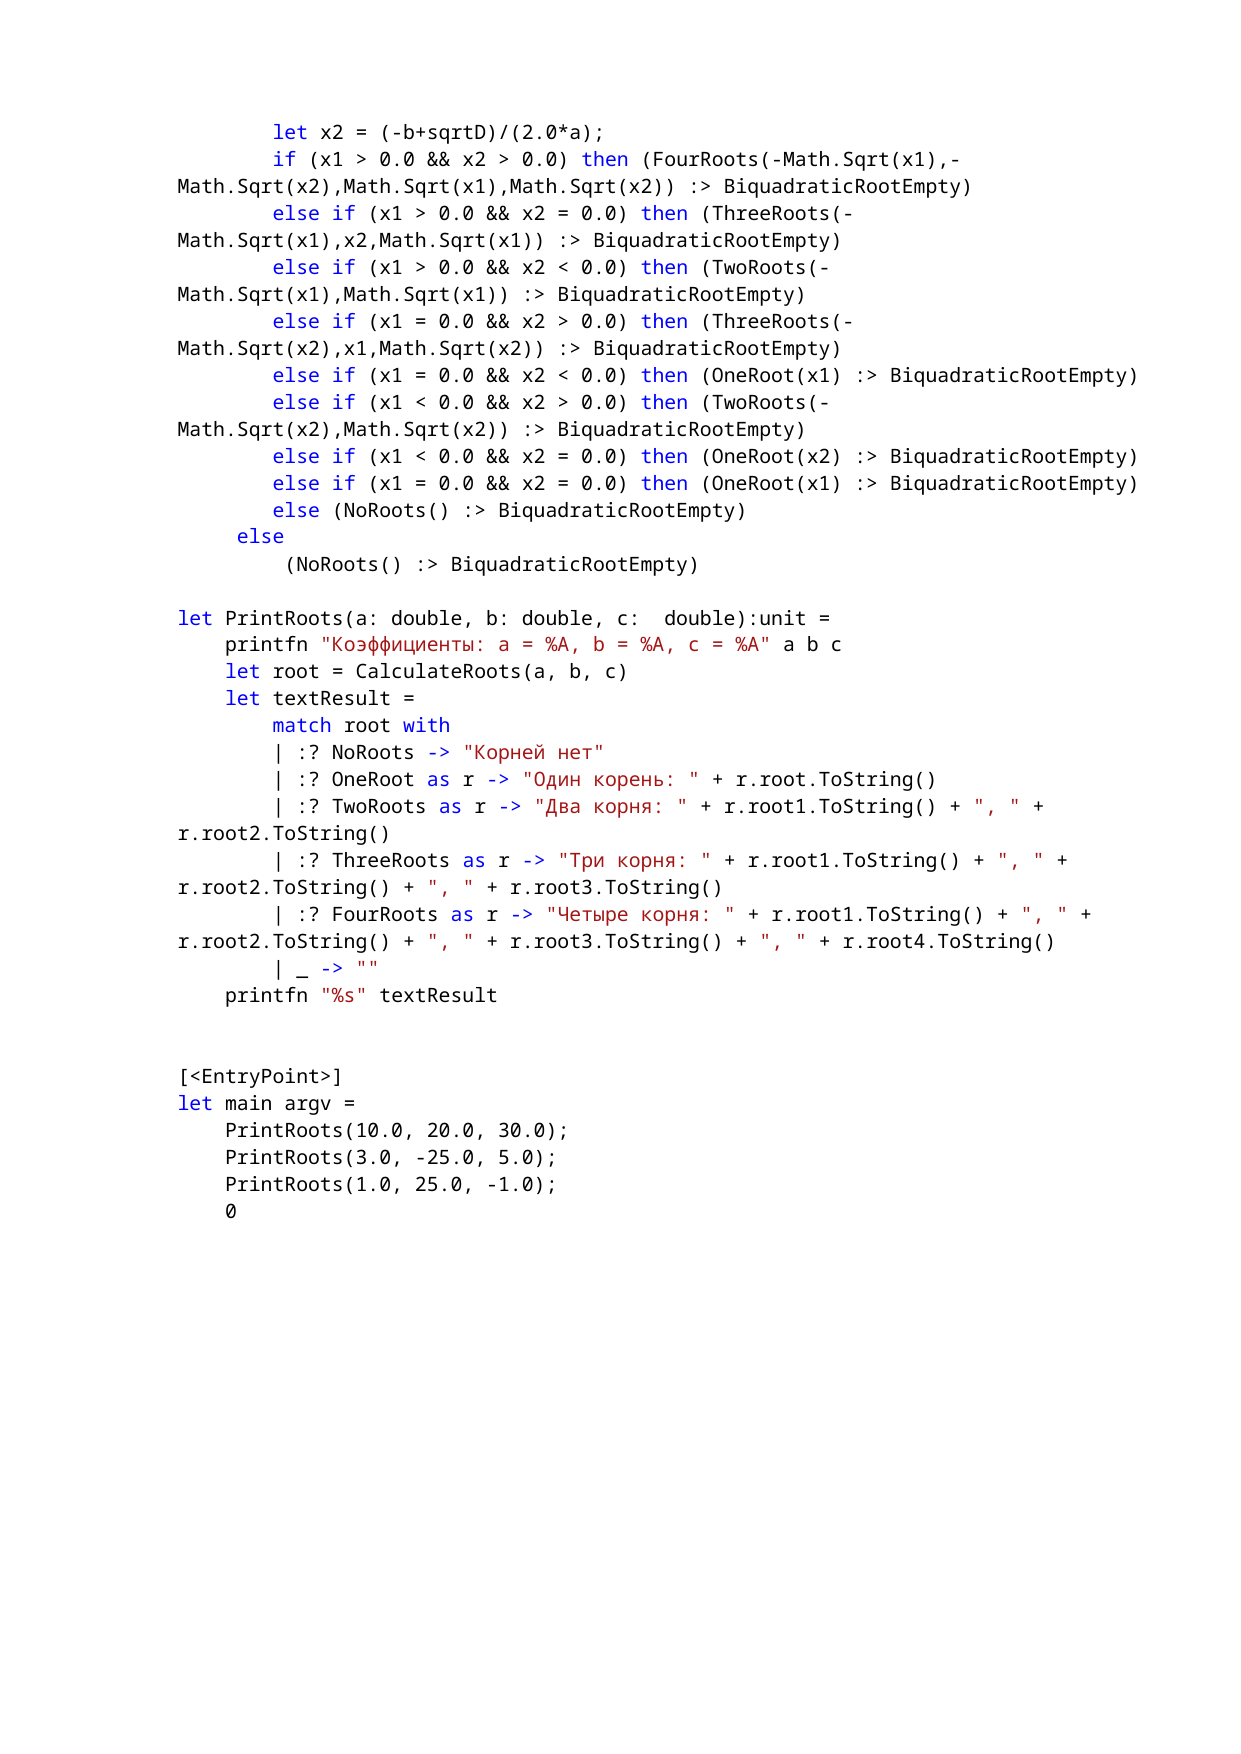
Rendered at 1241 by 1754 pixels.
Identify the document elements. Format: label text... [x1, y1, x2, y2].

text else if (x1 < 0.0 && x2 = 0.0) then (OneRoot(x2) :> BiquadraticRootEmpty) [177, 442, 1152, 469]
text printfn "Коэффициенты: a = %A, b = %A, c = %A" a b c [177, 631, 1152, 658]
text | :? NoRoots -> "Корней нет" [177, 739, 1152, 766]
text printfn "%s" textResult [177, 981, 1152, 1008]
text [<EntryPoint>] [177, 1062, 1152, 1089]
text let x2 = (-b+sqrtD)/(2.0*a); [177, 118, 1152, 145]
text PrintRoots(1.0, 25.0, -1.0); [177, 1170, 1152, 1197]
text PrintRoots(10.0, 20.0, 30.0); [177, 1116, 1152, 1143]
text else if (x1 < 0.0 && x2 > 0.0) then (TwoRoots(-Math.Sqrt(x2),Math.Sqrt(x2)) :> BiquadraticRootEmpty) [177, 388, 1152, 442]
text else if (x1 = 0.0 && x2 < 0.0) then (OneRoot(x1) :> BiquadraticRootEmpty) [177, 361, 1152, 388]
text if (x1 > 0.0 && x2 > 0.0) then (FourRoots(-Math.Sqrt(x1),-Math.Sqrt(x2),Math.Sqrt(x1),Math.Sqrt(x2)) :> BiquadraticRootEmpty) [177, 145, 1152, 199]
text (NoRoots() :> BiquadraticRootEmpty) [177, 550, 1152, 577]
text | :? FourRoots as r -> "Четыре корня: " + r.root1.ToString() + ", " + r.root2.ToString() + ", " + r.root3.ToString() + ", " + r.root4.ToString() [177, 901, 1152, 954]
text else (NoRoots() :> BiquadraticRootEmpty) [177, 496, 1152, 523]
text match root with [177, 712, 1152, 739]
text else if (x1 = 0.0 && x2 = 0.0) then (OneRoot(x1) :> BiquadraticRootEmpty) [177, 469, 1152, 496]
text else [177, 523, 1152, 550]
text else if (x1 > 0.0 && x2 < 0.0) then (TwoRoots(-Math.Sqrt(x1),Math.Sqrt(x1)) :> BiquadraticRootEmpty) [177, 253, 1152, 307]
text let root = CalculateRoots(a, b, c) [177, 658, 1152, 685]
text else if (x1 > 0.0 && x2 = 0.0) then (ThreeRoots(-Math.Sqrt(x1),x2,Math.Sqrt(x1)) :> BiquadraticRootEmpty) [177, 199, 1152, 253]
text | :? TwoRoots as r -> "Два корня: " + r.root1.ToString() + ", " + r.root2.ToString() [177, 793, 1152, 847]
text | :? ThreeRoots as r -> "Три корня: " + r.root1.ToString() + ", " + r.root2.ToString() + ", " + r.root3.ToString() [177, 847, 1152, 901]
text | :? OneRoot as r -> "Один корень: " + r.root.ToString() [177, 766, 1152, 793]
text 0 [177, 1197, 1152, 1224]
text PrintRoots(3.0, -25.0, 5.0); [177, 1143, 1152, 1170]
text else if (x1 = 0.0 && x2 > 0.0) then (ThreeRoots(-Math.Sqrt(x2),x1,Math.Sqrt(x2)) :> BiquadraticRootEmpty) [177, 307, 1152, 361]
text let PrintRoots(a: double, b: double, c: double):unit = [177, 604, 1152, 631]
text let main argv = [177, 1089, 1152, 1116]
text let textResult = [177, 685, 1152, 712]
text | _ -> "" [177, 954, 1152, 981]
